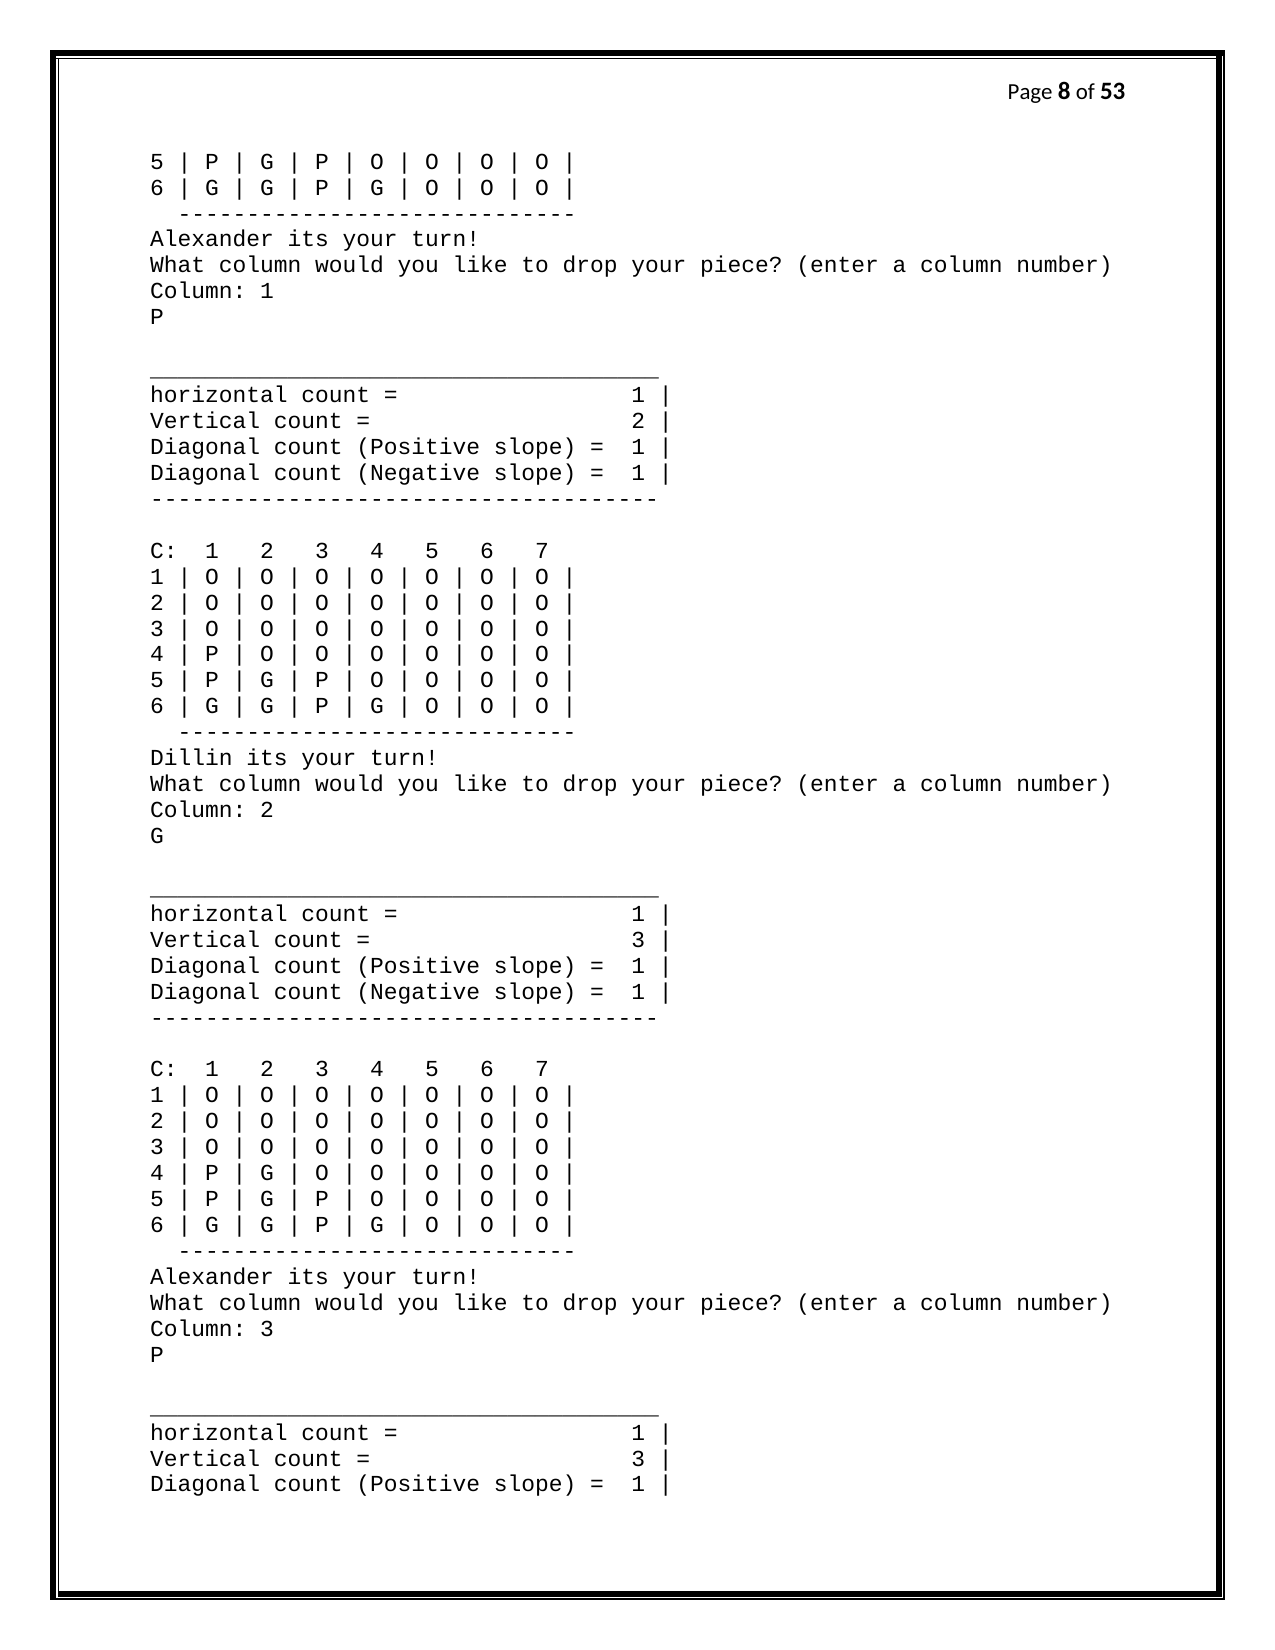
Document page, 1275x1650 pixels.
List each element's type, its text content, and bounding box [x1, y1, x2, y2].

text horizontal count = 1 | [150, 1421, 1125, 1447]
text Diagonal count (Positive slope) = 1 | [150, 435, 1125, 461]
text ------------------------------------- [150, 487, 1125, 513]
text Vertical count = 3 | [150, 1447, 1125, 1473]
text 2 | O | O | O | O | O | O | O | [150, 1110, 1125, 1136]
text Column: 3 [150, 1317, 1125, 1343]
text What column would you like to drop your piece? (enter a column number) [150, 1291, 1125, 1317]
text 5 | P | G | P | O | O | O | O | [150, 1187, 1125, 1213]
text Vertical count = 3 | [150, 928, 1125, 954]
text C: 1 2 3 4 5 6 7 [150, 539, 1125, 565]
text P [150, 306, 1125, 332]
text 4 | P | G | O | O | O | O | O | [150, 1162, 1125, 1187]
text 3 | O | O | O | O | O | O | O | [150, 1136, 1125, 1162]
text 5 | P | G | P | O | O | O | O | [150, 669, 1125, 695]
text Column: 2 [150, 798, 1125, 824]
text horizontal count = 1 | [150, 383, 1125, 409]
text Diagonal count (Positive slope) = 1 | [150, 954, 1125, 980]
text 2 | O | O | O | O | O | O | O | [150, 591, 1125, 617]
text Dillin its your turn! [150, 747, 1125, 772]
text 3 | O | O | O | O | O | O | O | [150, 617, 1125, 643]
text ------------------------------------- [150, 1006, 1125, 1032]
text Diagonal count (Positive slope) = 1 | [150, 1473, 1125, 1499]
text ----------------------------- [150, 721, 1125, 747]
text horizontal count = 1 | [150, 902, 1125, 928]
text _____________________________________ [150, 357, 1125, 383]
text 1 | O | O | O | O | O | O | O | [150, 565, 1125, 591]
text 6 | G | G | P | G | O | O | O | [150, 176, 1125, 202]
text What column would you like to drop your piece? (enter a column number) [150, 254, 1125, 280]
text Diagonal count (Negative slope) = 1 | [150, 461, 1125, 487]
text Alexander its your turn! [150, 228, 1125, 254]
text 4 | P | O | O | O | O | O | O | [150, 643, 1125, 669]
text ----------------------------- [150, 202, 1125, 228]
text Diagonal count (Negative slope) = 1 | [150, 980, 1125, 1006]
text Vertical count = 2 | [150, 409, 1125, 435]
text What column would you like to drop your piece? (enter a column number) [150, 772, 1125, 798]
text G [150, 824, 1125, 850]
text C: 1 2 3 4 5 6 7 [150, 1058, 1125, 1084]
text _____________________________________ [150, 1395, 1125, 1421]
text _____________________________________ [150, 876, 1125, 902]
text Column: 1 [150, 280, 1125, 306]
text Alexander its your turn! [150, 1265, 1125, 1291]
text P [150, 1343, 1125, 1369]
text 6 | G | G | P | G | O | O | O | [150, 695, 1125, 721]
text ----------------------------- [150, 1239, 1125, 1265]
text 6 | G | G | P | G | O | O | O | [150, 1213, 1125, 1239]
text 5 | P | G | P | O | O | O | O | [150, 150, 1125, 176]
text 1 | O | O | O | O | O | O | O | [150, 1084, 1125, 1110]
